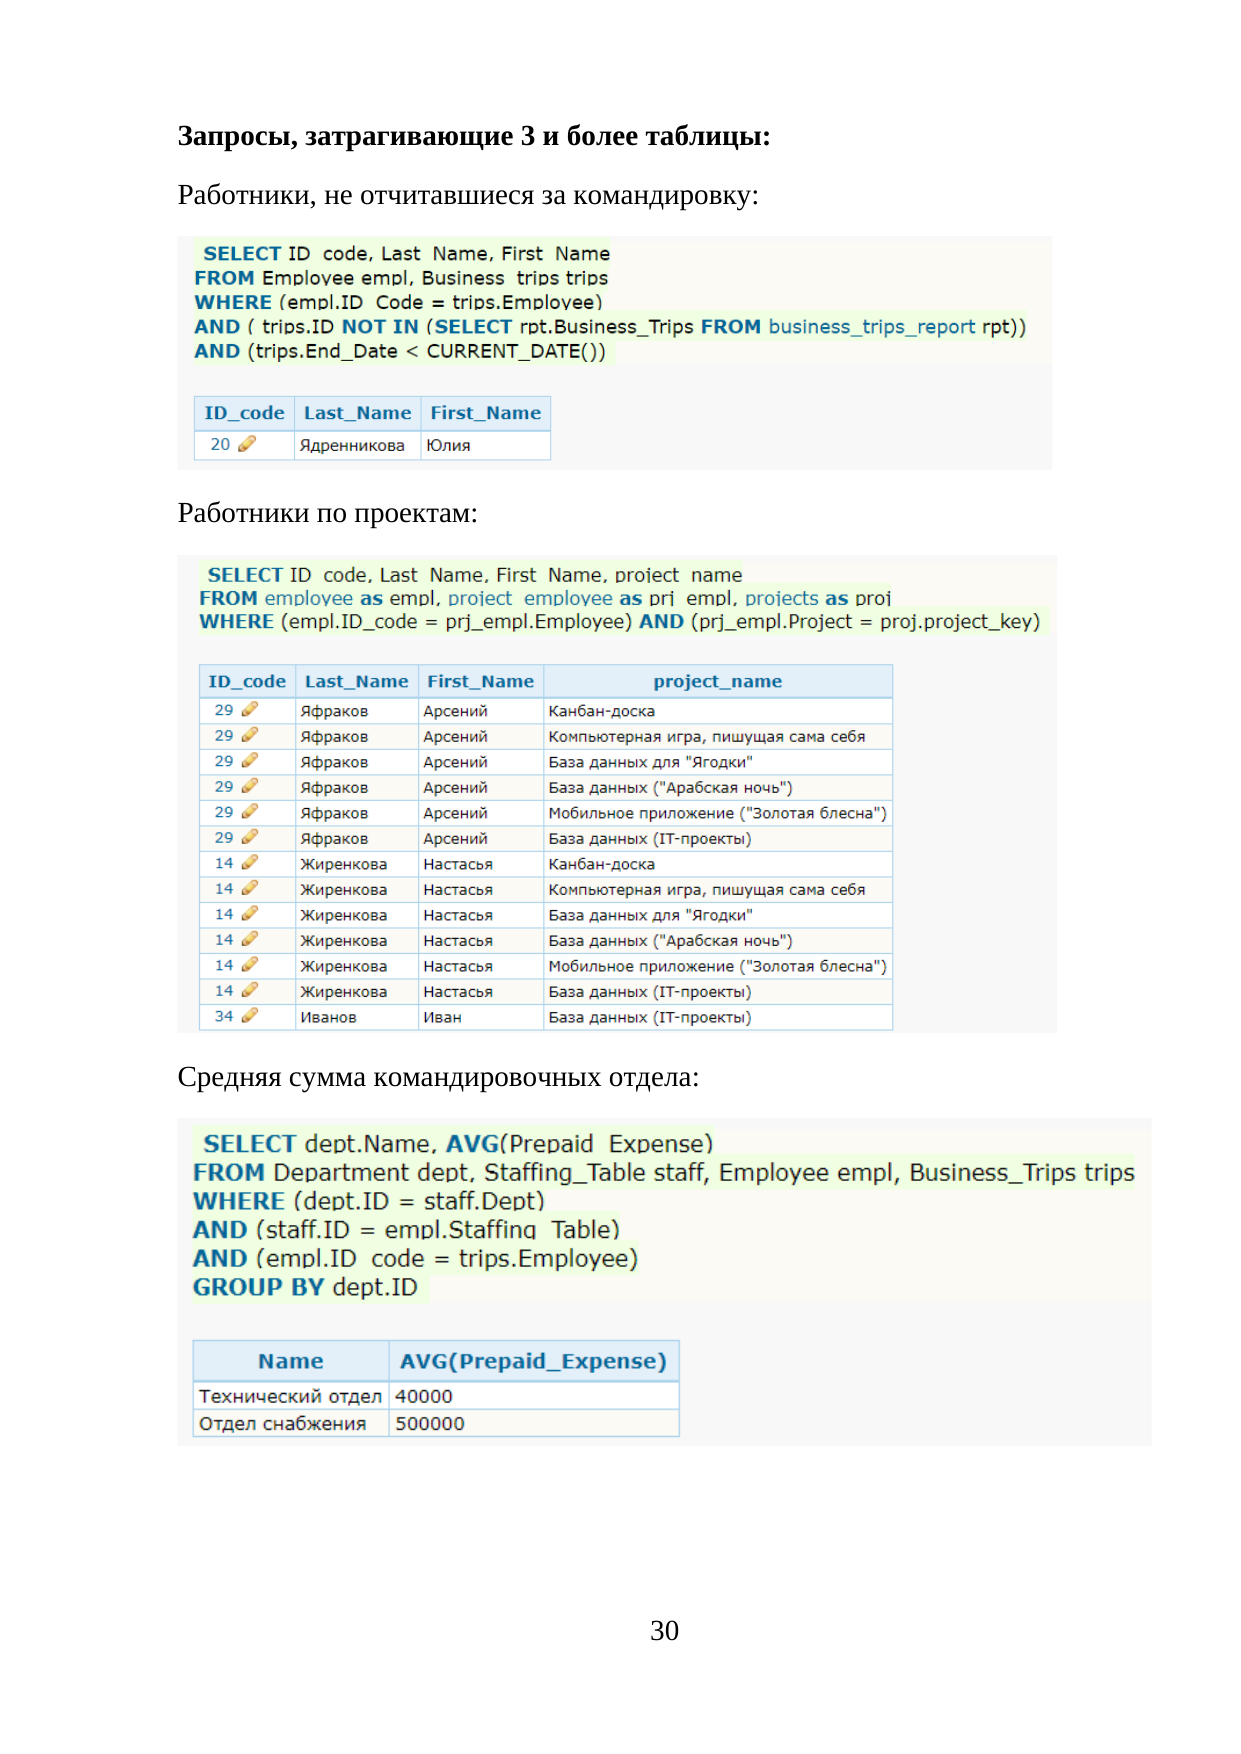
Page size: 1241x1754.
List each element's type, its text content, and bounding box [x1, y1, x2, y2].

text Работники по проектам: [177, 496, 1152, 529]
text Средняя сумма командировочных отдела: [177, 1059, 1152, 1092]
picture [177, 1118, 1152, 1446]
picture [177, 236, 1053, 470]
text Запросы, затрагивающие 3 и более таблицы: [177, 118, 1152, 152]
picture [177, 555, 1058, 1033]
text Работники, не отчитавшиеся за командировку: [177, 177, 1152, 211]
